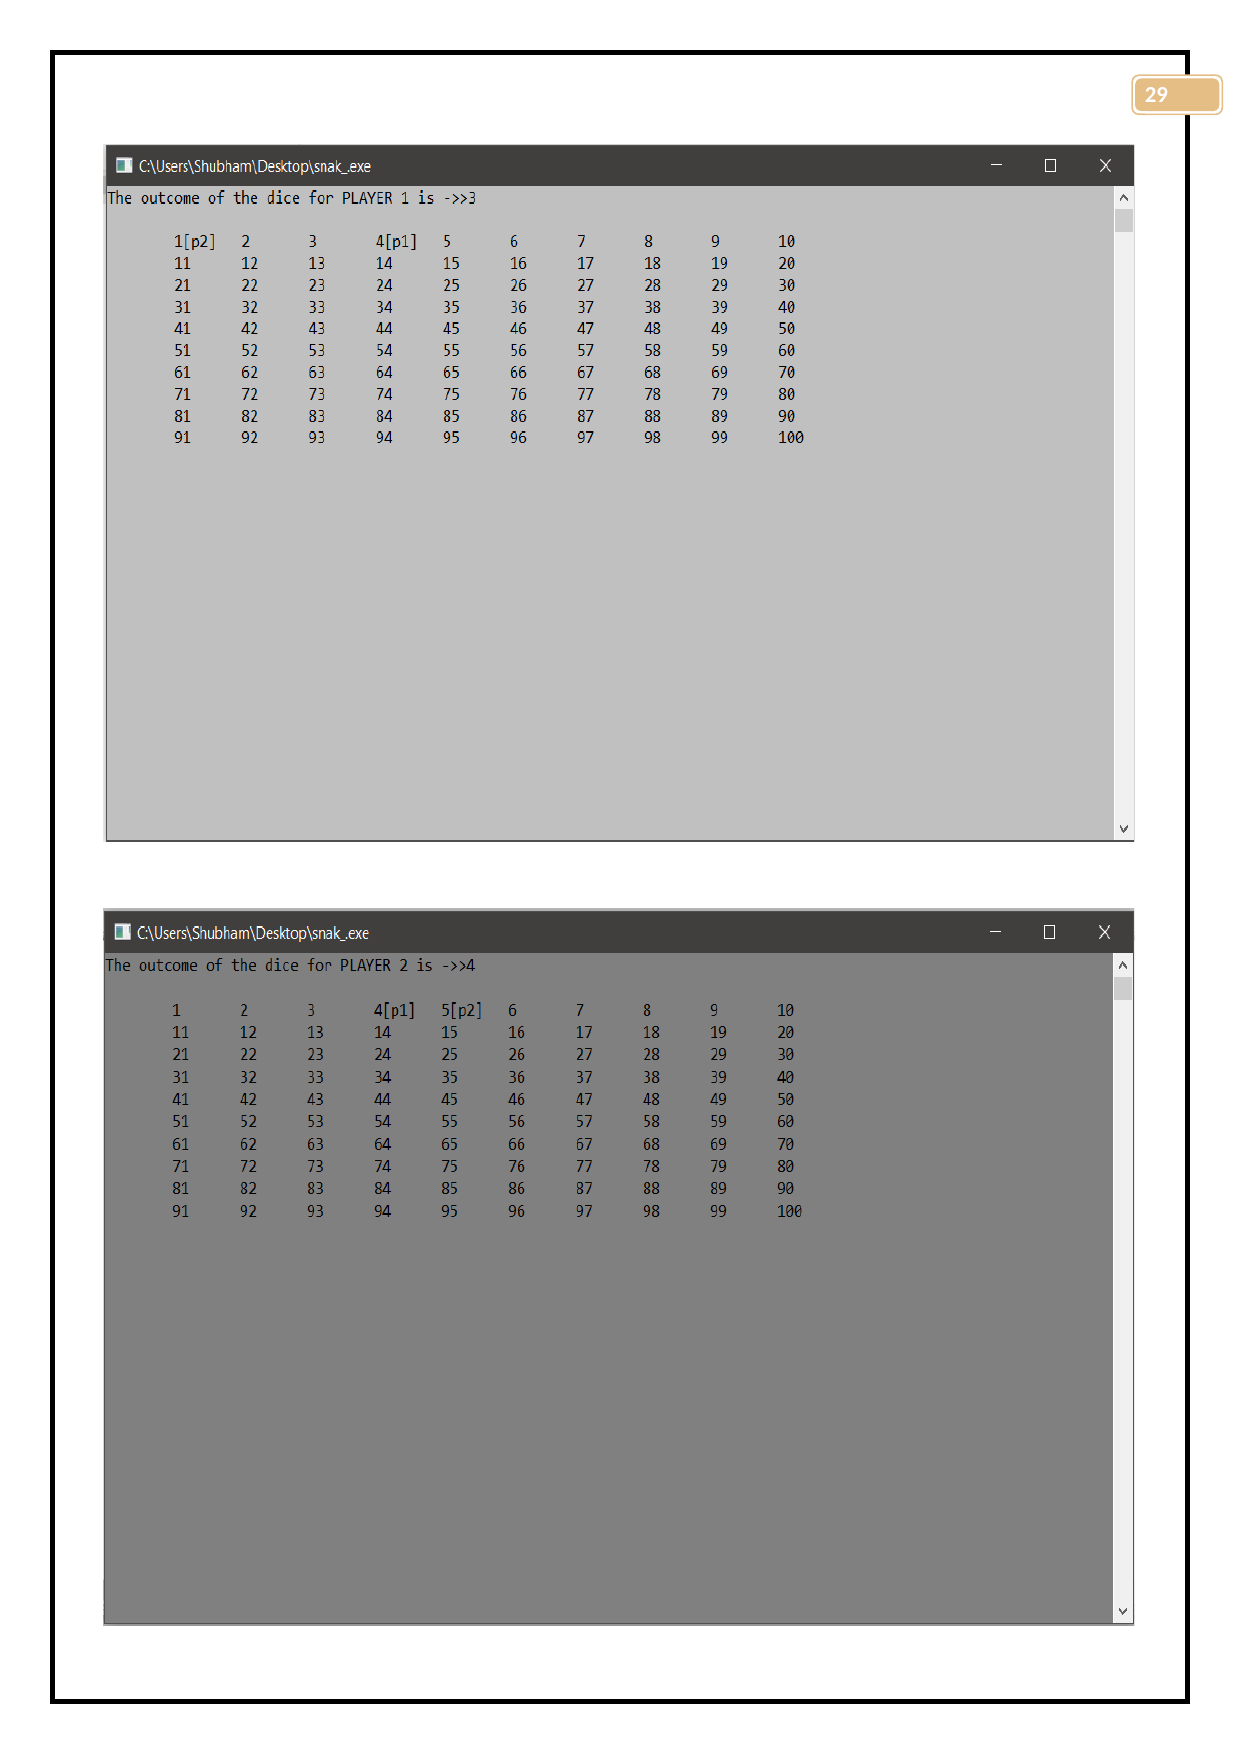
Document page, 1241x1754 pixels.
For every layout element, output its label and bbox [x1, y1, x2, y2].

picture [103, 144, 1135, 842]
picture [103, 908, 1135, 1626]
